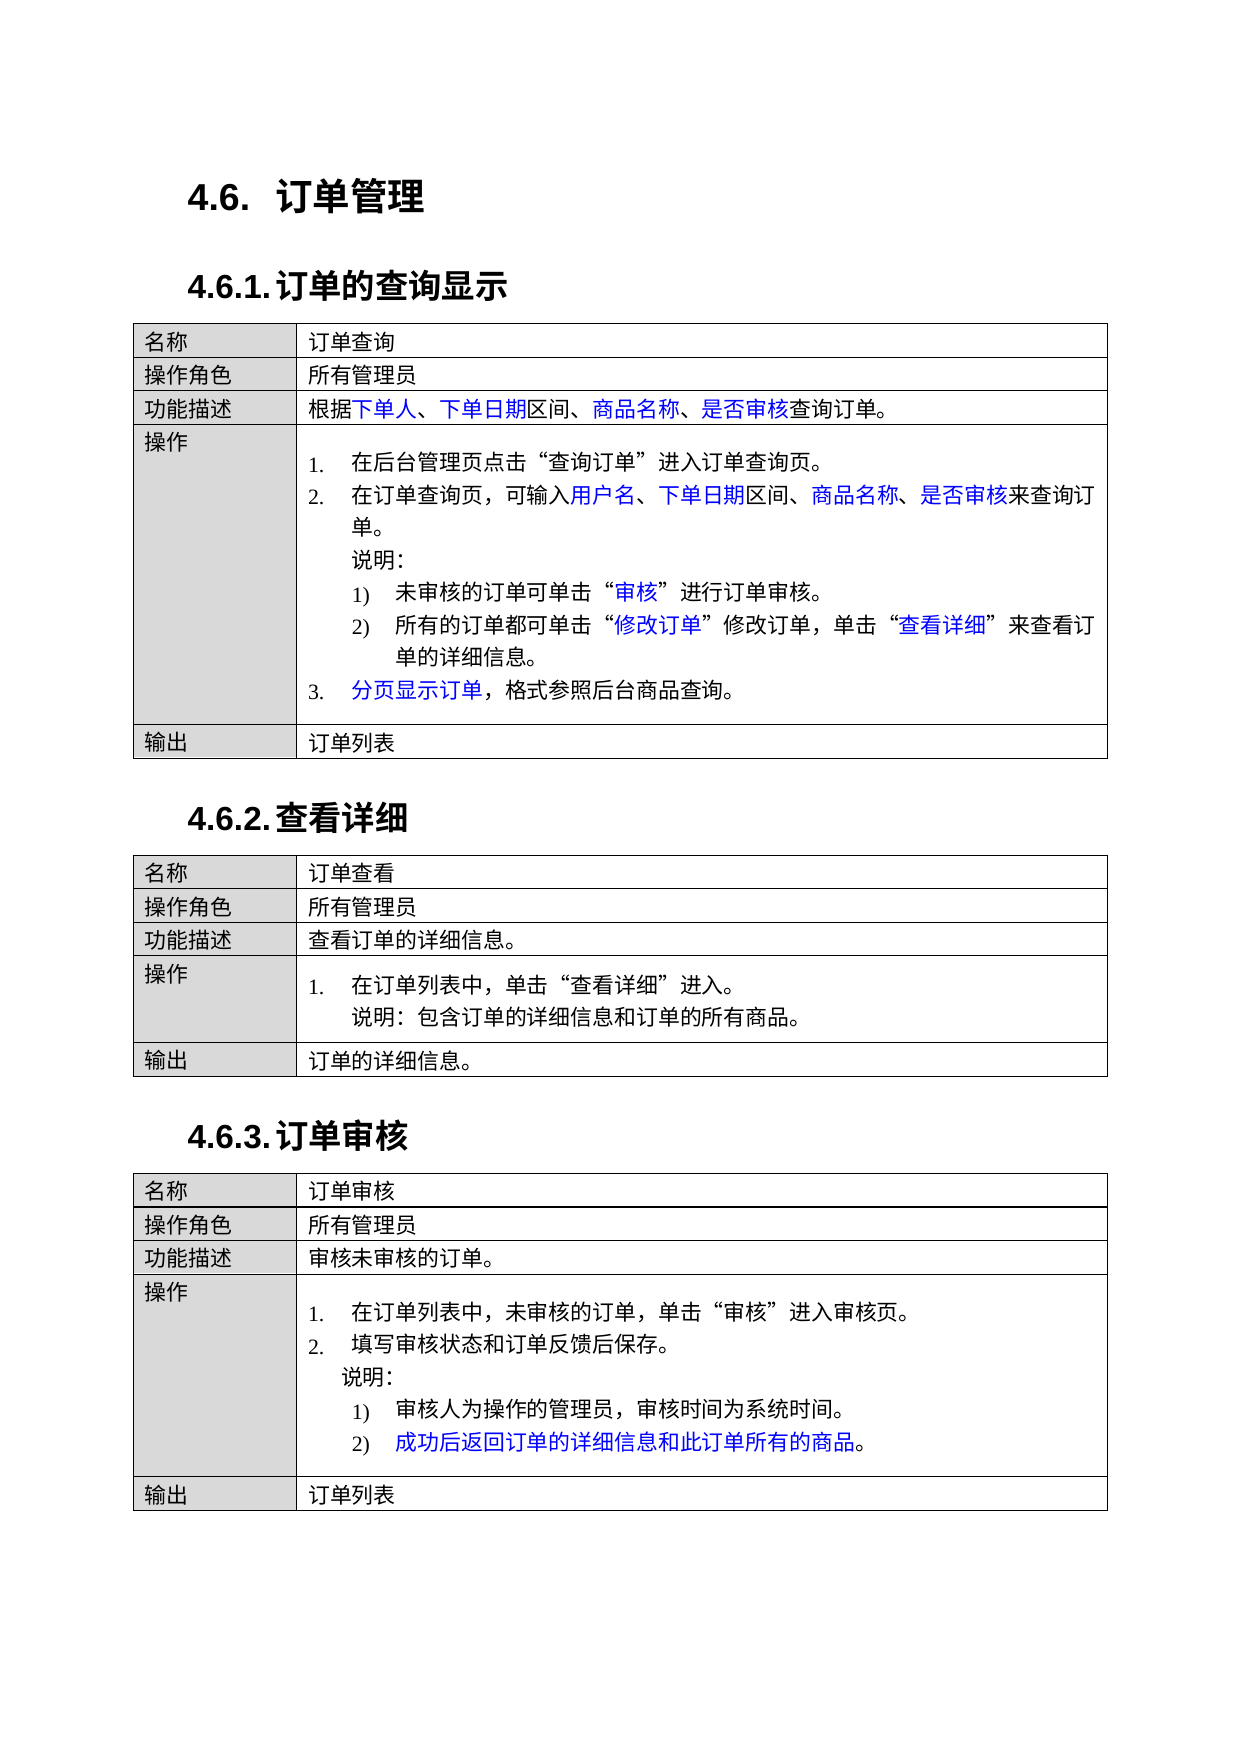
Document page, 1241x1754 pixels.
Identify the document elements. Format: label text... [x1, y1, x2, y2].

table_cell 操作 [134, 425, 296, 724]
table_cell 操作 [134, 956, 296, 1042]
table_header 名称 [134, 324, 296, 357]
table_cell 所有管理员 [297, 358, 1107, 390]
text 查看详细 [187, 783, 1053, 848]
table_cell 操作角色 [134, 1208, 296, 1240]
table_cell 订单列表 [297, 1477, 1107, 1510]
table_cell 所有管理员 [297, 1208, 1107, 1240]
table_header 订单查询 [297, 324, 1107, 357]
table_cell 功能描述 [134, 1241, 296, 1273]
table_cell 输出 [134, 725, 296, 757]
table_cell 输出 [134, 1477, 296, 1510]
table_cell 操作角色 [134, 889, 296, 922]
table_cell 操作角色 [134, 358, 296, 390]
table_cell 功能描述 [134, 923, 296, 955]
table_header 订单查看 [297, 856, 1107, 888]
table_cell 操作 [134, 1275, 296, 1476]
table_header 订单审核 [297, 1174, 1107, 1206]
table_cell 功能描述 [134, 391, 296, 424]
table_header 名称 [134, 1174, 296, 1206]
table_cell 订单的详细信息。 [297, 1043, 1107, 1076]
table_cell 在后台管理页点击“查询订单”进入订单查询页。 在订单查询页，可输入用户名、下单日期区间、商品名称、是否审核来查询订单。 说明： 未审核的订单可单击“审核”进行订单审核。 所有的订单都可单击“修改订单”修改订单，单击“查看详细”来查看订单的详细信息。 分页显示订单，格式参照后台商品查询。 [297, 425, 1107, 724]
text 订单管理 [187, 162, 1053, 227]
table_cell 所有管理员 [297, 889, 1107, 922]
table_cell 查看订单的详细信息。 [297, 923, 1107, 955]
text 订单的查询显示 [187, 252, 1053, 317]
table_cell 审核未审核的订单。 [297, 1241, 1107, 1273]
table_header 名称 [134, 856, 296, 888]
table_cell 输出 [134, 1043, 296, 1076]
table_cell 在订单列表中，单击“查看详细”进入。 说明：包含订单的详细信息和订单的所有商品。 [297, 956, 1107, 1042]
table_cell 根据下单人、下单日期区间、商品名称、是否审核查询订单。 [297, 391, 1107, 424]
table_cell 订单列表 [297, 725, 1107, 757]
text 订单审核 [187, 1102, 1053, 1167]
table_cell 在订单列表中，未审核的订单，单击“审核”进入审核页。 填写审核状态和订单反馈后保存。 说明： 审核人为操作的管理员，审核时间为系统时间。 成功后返回订单的详细信息和此订单所有的商品。 [297, 1275, 1107, 1476]
